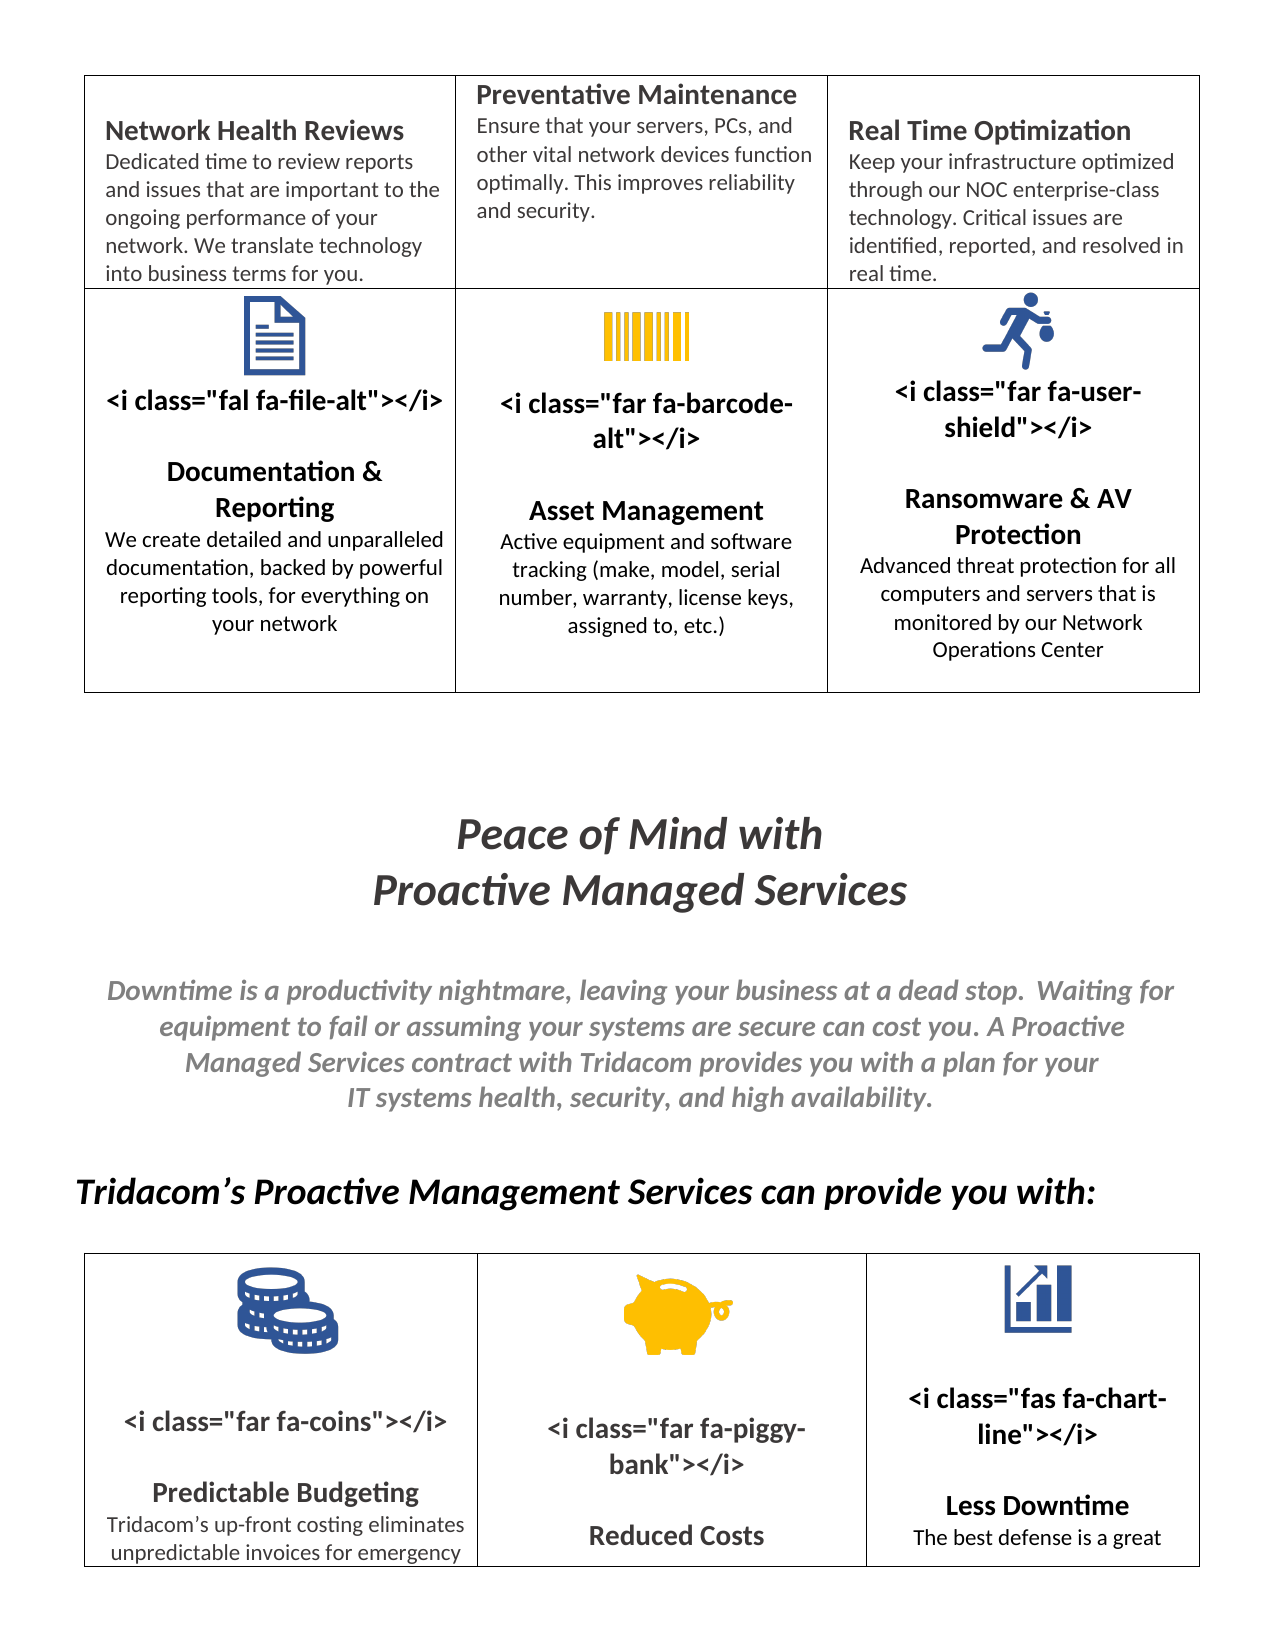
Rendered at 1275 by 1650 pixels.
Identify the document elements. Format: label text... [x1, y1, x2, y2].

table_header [85, 1254, 477, 1566]
text Peace of Mind with [84, 804, 1200, 861]
table_cell <i class="fal fa-file-alt"></i> Documentation & Reporting We create detailed and unparalleled documentation, backed by powerful reporting tools, for everything on your network [85, 289, 455, 692]
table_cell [828, 76, 1199, 287]
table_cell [85, 76, 455, 287]
text IT systems health, security, and high availability. [84, 1079, 1200, 1115]
picture [227, 288, 322, 383]
picture [228, 1253, 343, 1368]
text Managed Services contract with Tridacom provides you with a plan for your [84, 1044, 1200, 1079]
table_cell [456, 76, 827, 287]
text Downtime is a productivity nightmare, leaving your business at a dead stop. Waiting for equipment to fail or assuming your systems are secure can cost you. A Proactive [84, 972, 1200, 1044]
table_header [867, 1254, 1199, 1566]
table_cell <i class="far fa-barcode-alt"></i> Asset Management Active equipment and software tracking (make, model, serial number, warranty, license keys, assigned to, etc.) [456, 289, 827, 692]
text Proactive Managed Services [84, 861, 1200, 916]
table_cell <i class="far fa-user-shield"></i> Ransomware & AV Protection Advanced threat protection for all computers and servers that is monitored by our Network Operations Center [828, 289, 1199, 692]
picture [975, 288, 1061, 374]
text Tridacom’s Proactive Management Services can provide you with: [75, 1168, 1200, 1214]
picture [991, 1253, 1084, 1345]
picture [616, 1253, 738, 1375]
picture [598, 288, 695, 385]
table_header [478, 1254, 866, 1566]
